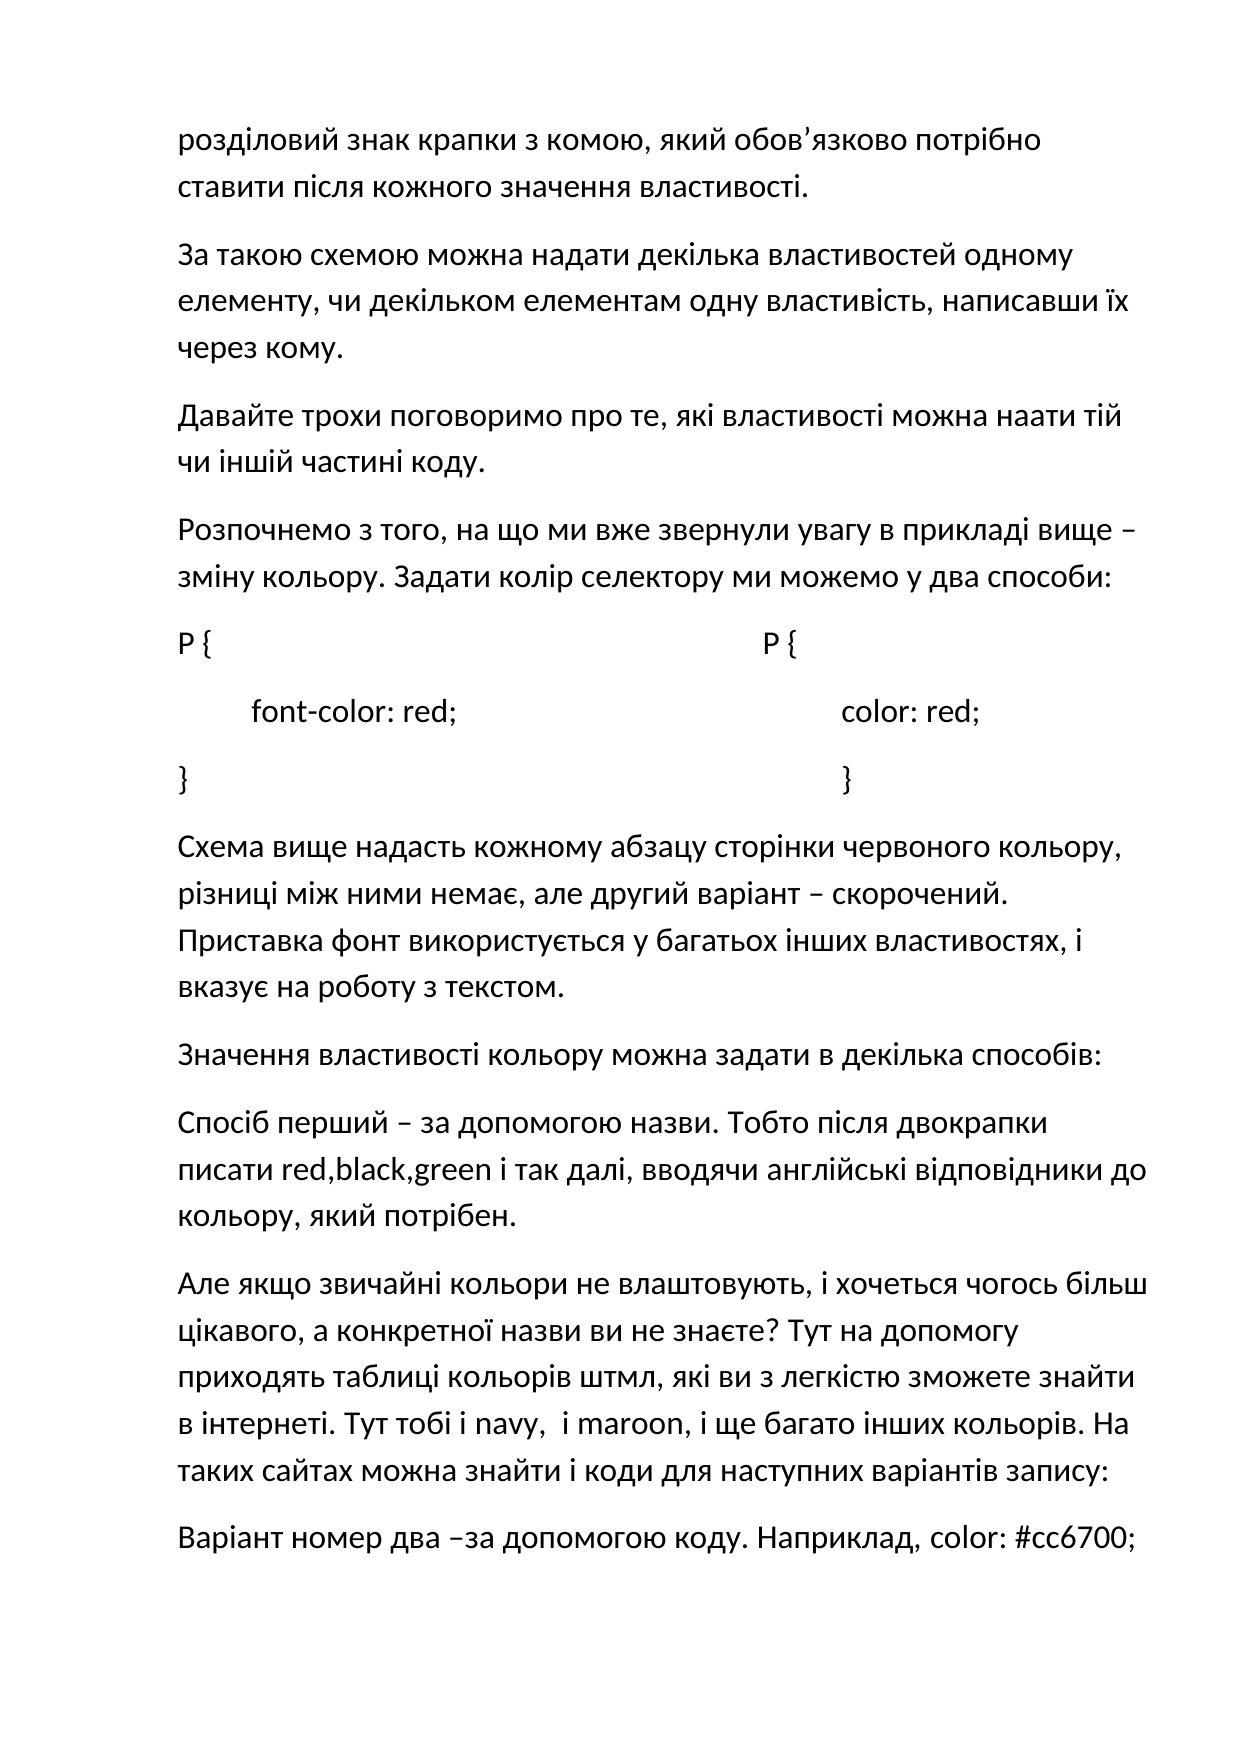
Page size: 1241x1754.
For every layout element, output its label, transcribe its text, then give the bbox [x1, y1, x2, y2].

text Давайте трохи поговоримо про те, які властивості можна наати тій чи іншій частині коду. [177, 394, 1152, 481]
text } } [177, 758, 1152, 798]
text Варіант номер два –за допомогою коду. Наприклад, color: #cc6700; [177, 1517, 1152, 1557]
text Спосіб перший – за допомогою назви. Тобто після двокрапки писати red,black,green і так далі, вводячи англійські відповідники до кольору, який потрібен. [177, 1101, 1152, 1235]
text Значення властивості кольору можна задати в декілька способів: [177, 1033, 1152, 1074]
text За такою схемою можна надати декілька властивостей одному елементу, чи декільком елементам одну властивість, написавши їх через кому. [177, 232, 1152, 367]
text font-color: red; color: red; [177, 690, 1152, 731]
text Розпочнемо з того, на що ми вже звернули увагу в прикладі вище – зміну кольору. Задати колір селектору ми можемо у два способи: [177, 508, 1152, 596]
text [177, 118, 1152, 206]
text P { P { [177, 622, 1152, 663]
text Схема вище надасть кожному абзацу сторінки червоного кольору, різниці між ними немає, але другий варіант – скорочений. Приставка фонт використується у багатьох інших властивостях, і вказує на роботу з текстом. [177, 825, 1152, 1006]
text Але якщо звичайні кольори не влаштовують, і хочеться чогось більш цікавого, а конкретної назви ви не знаєте? Тут на допомогу приходять таблиці кольорів штмл, які ви з легкістю зможете знайти в інтернеті. Тут тобі і navy, i maroon, і ще багато інших кольорів. На таких сайтах можна знайти і коди для наступних варіантів запису: [177, 1262, 1152, 1490]
